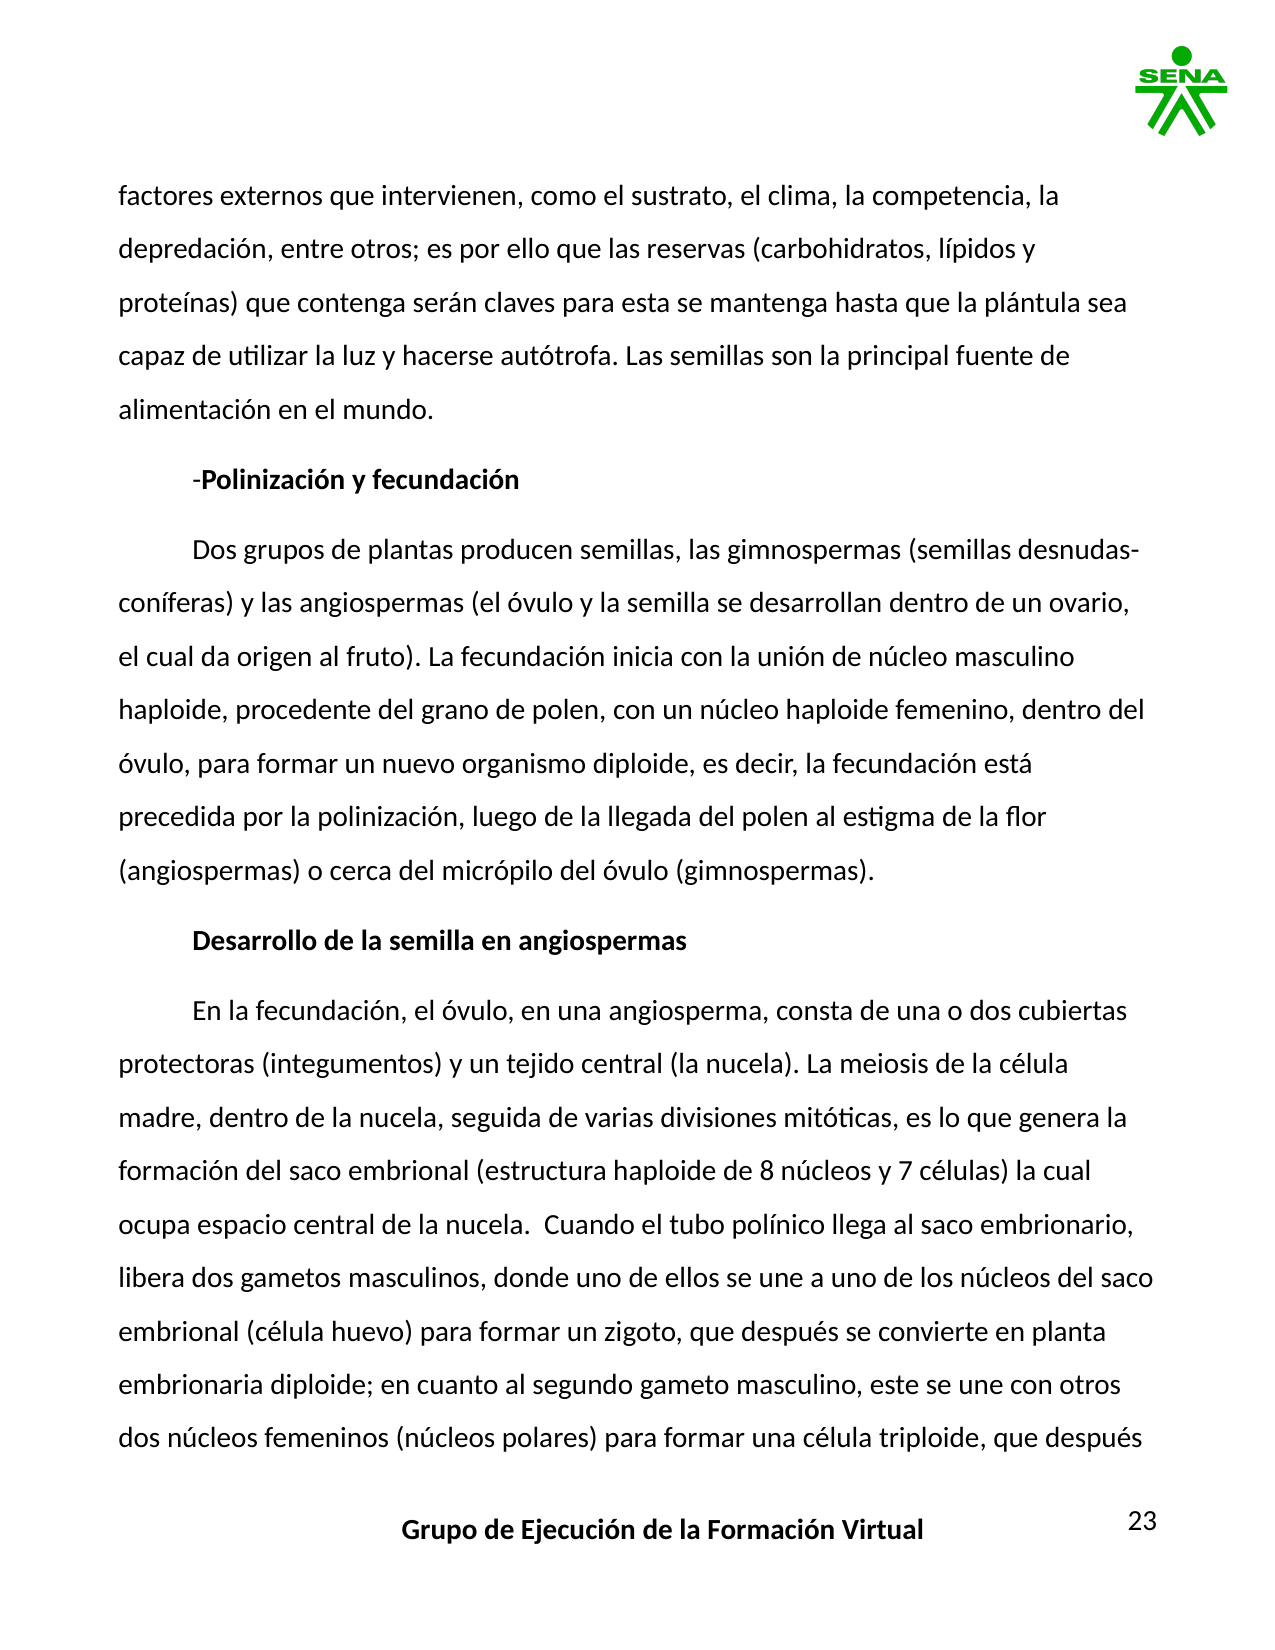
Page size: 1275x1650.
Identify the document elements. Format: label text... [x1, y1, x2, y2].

text Desarrollo de la semilla en angiospermas [118, 922, 1157, 957]
text Dos grupos de plantas producen semillas, las gimnospermas (semillas desnudas-coníferas) y las angiospermas (el óvulo y la semilla se desarrollan dentro de un ovario, el cual da origen al fruto). La fecundación inicia con la unión de núcleo masculino haploide, procedente del grano de polen, con un núcleo haploide femenino, dentro del óvulo, para formar un nuevo organismo diploide, es decir, la fecundación está precedida por la polinización, luego de la llegada del polen al estigma de la flor (angiospermas) o cerca del micrópilo del óvulo (gimnospermas). [118, 531, 1157, 887]
picture [1135, 46, 1228, 136]
text -Polinización y fecundación [118, 461, 1157, 497]
